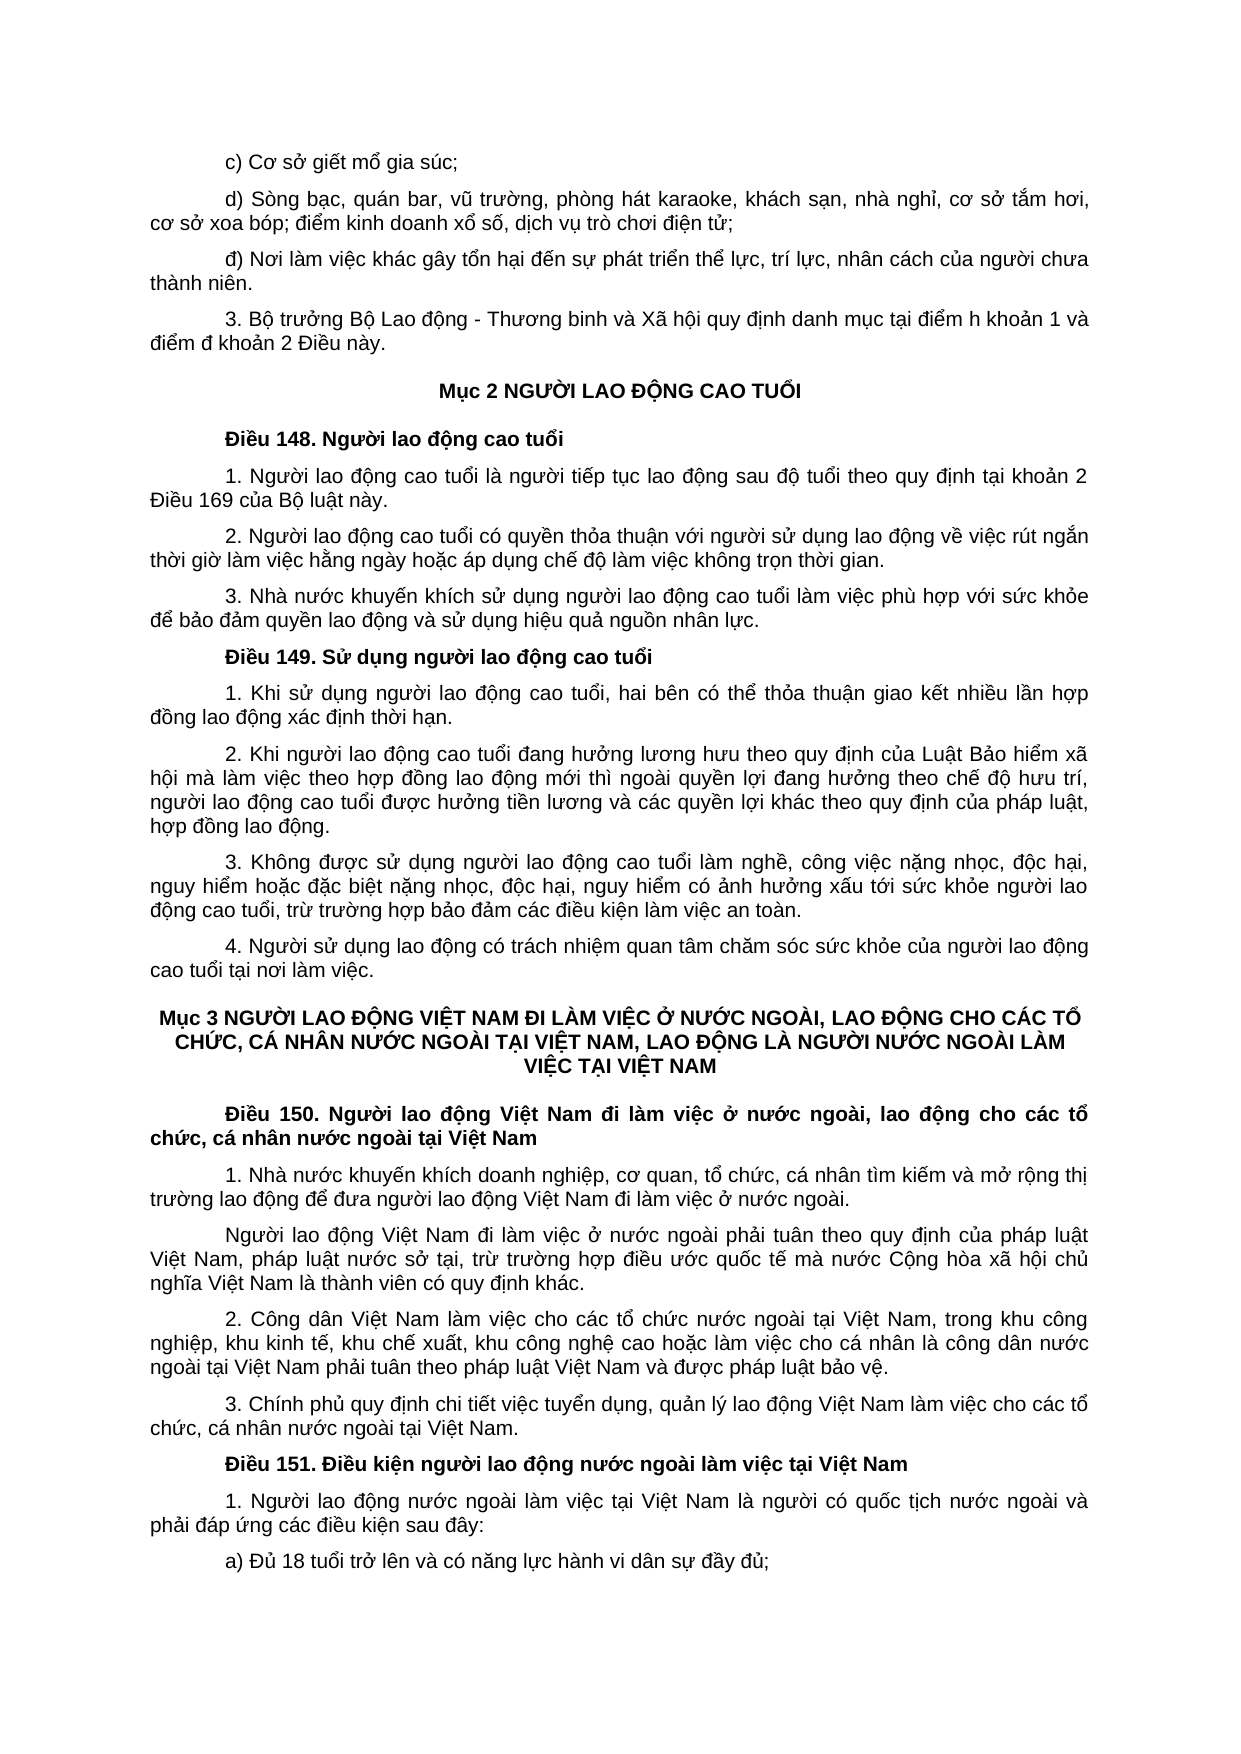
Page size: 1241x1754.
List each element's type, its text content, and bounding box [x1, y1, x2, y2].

text đ) Nơi làm việc khác gây tổn hại đến sự phát triển thể lực, trí lực, nhân cách của người chưa thành niên. [150, 247, 1090, 295]
text 4. Người sử dụng lao động có trách nhiệm quan tâm chăm sóc sức khỏe của người lao động cao tuổi tại nơi làm việc. [150, 934, 1090, 982]
text Người lao động Việt Nam đi làm việc ở nước ngoài phải tuân theo quy định của pháp luật Việt Nam, pháp luật nước sở tại, trừ trường hợp điều ước quốc tế mà nước Cộng hòa xã hội chủ nghĩa Việt Nam là thành viên có quy định khác. [150, 1223, 1090, 1295]
text 2. Người lao động cao tuổi có quyền thỏa thuận với người sử dụng lao động về việc rút ngắn thời giờ làm việc hằng ngày hoặc áp dụng chế độ làm việc không trọn thời gian. [150, 524, 1090, 572]
text c) Cơ sở giết mổ gia súc; [150, 150, 1090, 174]
text 3. Không được sử dụng người lao động cao tuổi làm nghề, công việc nặng nhọc, độc hại, nguy hiểm hoặc đặc biệt nặng nhọc, độc hại, nguy hiểm có ảnh hưởng xấu tới sức khỏe người lao động cao tuổi, trừ trường hợp bảo đảm các điều kiện làm việc an toàn. [150, 850, 1090, 922]
text 1. Người lao động nước ngoài làm việc tại Việt Nam là người có quốc tịch nước ngoài và phải đáp ứng các điều kiện sau đây: [150, 1488, 1090, 1536]
text Điều 149. Sử dụng người lao động cao tuổi [150, 645, 1090, 669]
text Điều 148. Người lao động cao tuổi [150, 427, 1090, 451]
text Mục 2 NGƯỜI LAO ĐỘNG CAO TUỔI [150, 379, 1090, 403]
text Điều 151. Điều kiện người lao động nước ngoài làm việc tại Việt Nam [150, 1452, 1090, 1476]
text Mục 3 NGƯỜI LAO ĐỘNG VIỆT NAM ĐI LÀM VIỆC Ở NƯỚC NGOÀI, LAO ĐỘNG CHO CÁC TỔ CHỨC, CÁ NHÂN NƯỚC NGOÀI TẠI VIỆT NAM, LAO ĐỘNG LÀ NGƯỜI NƯỚC NGOÀI LÀM VIỆC TẠI VIỆT NAM [150, 1006, 1090, 1078]
text a) Đủ 18 tuổi trở lên và có năng lực hành vi dân sự đầy đủ; [150, 1549, 1090, 1573]
text 2. Khi người lao động cao tuổi đang hưởng lương hưu theo quy định của Luật Bảo hiểm xã hội mà làm việc theo hợp đồng lao động mới thì ngoài quyền lợi đang hưởng theo chế độ hưu trí, người lao động cao tuổi được hưởng tiền lương và các quyền lợi khác theo quy định của pháp luật, hợp đồng lao động. [150, 742, 1090, 837]
text 2. Công dân Việt Nam làm việc cho các tổ chức nước ngoài tại Việt Nam, trong khu công nghiệp, khu kinh tế, khu chế xuất, khu công nghệ cao hoặc làm việc cho cá nhân là công dân nước ngoài tại Việt Nam phải tuân theo pháp luật Việt Nam và được pháp luật bảo vệ. [150, 1307, 1090, 1379]
text 3. Bộ trưởng Bộ Lao động - Thương binh và Xã hội quy định danh mục tại điểm h khoản 1 và điểm đ khoản 2 Điều này. [150, 307, 1090, 355]
text Điều 150. Người lao động Việt Nam đi làm việc ở nước ngoài, lao động cho các tổ chức, cá nhân nước ngoài tại Việt Nam [150, 1102, 1090, 1150]
text d) Sòng bạc, quán bar, vũ trường, phòng hát karaoke, khách sạn, nhà nghỉ, cơ sở tắm hơi, cơ sở xoa bóp; điểm kinh doanh xổ số, dịch vụ trò chơi điện tử; [150, 186, 1090, 234]
text 3. Nhà nước khuyến khích sử dụng người lao động cao tuổi làm việc phù hợp với sức khỏe để bảo đảm quyền lao động và sử dụng hiệu quả nguồn nhân lực. [150, 584, 1090, 632]
text 1. Khi sử dụng người lao động cao tuổi, hai bên có thể thỏa thuận giao kết nhiều lần hợp đồng lao động xác định thời hạn. [150, 681, 1090, 729]
text 3. Chính phủ quy định chi tiết việc tuyển dụng, quản lý lao động Việt Nam làm việc cho các tổ chức, cá nhân nước ngoài tại Việt Nam. [150, 1392, 1090, 1439]
text 1. Người lao động cao tuổi là người tiếp tục lao động sau độ tuổi theo quy định tại khoản 2 Điều 169 của Bộ luật này. [150, 463, 1090, 511]
text 1. Nhà nước khuyến khích doanh nghiệp, cơ quan, tổ chức, cá nhân tìm kiếm và mở rộng thị trường lao động để đưa người lao động Việt Nam đi làm việc ở nước ngoài. [150, 1162, 1090, 1210]
